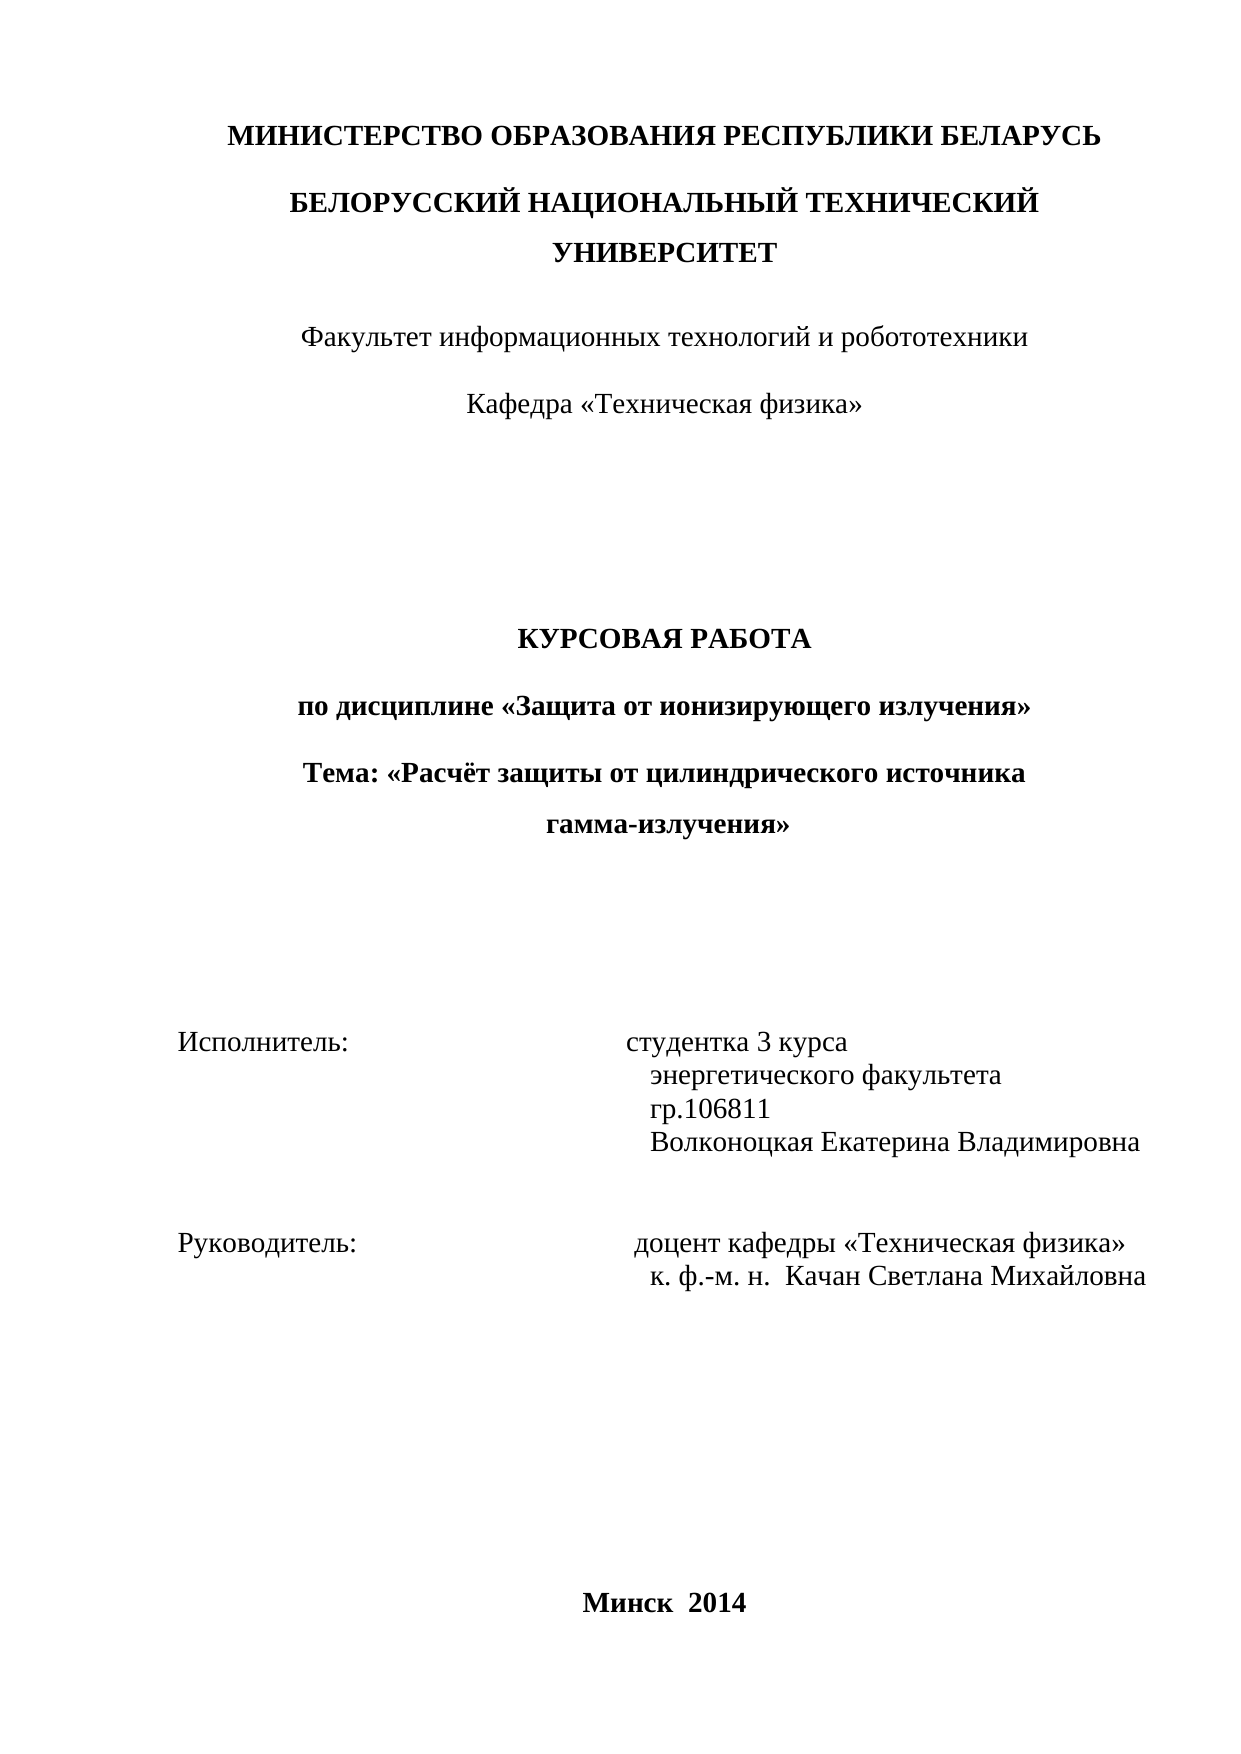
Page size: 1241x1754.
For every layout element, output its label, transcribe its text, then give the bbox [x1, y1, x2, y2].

text Факультет информационных технологий и робототехники [177, 319, 1152, 353]
text Волконоцкая Екатерина Владимировна [650, 1124, 1152, 1158]
text гр.106811 [650, 1091, 1152, 1124]
text гамма-излучения» [177, 806, 1152, 839]
text к. ф.-м. н. Качан Светлана Михайловна [177, 1258, 1152, 1292]
text Кафедра «Техническая физика» [177, 386, 1152, 420]
text Руководитель: доцент кафедры «Техническая физика» [177, 1225, 1152, 1258]
text Тема: «Расчёт защиты от цилиндрического источника [177, 755, 1152, 789]
text МИНИСТЕРСТВО ОБРАЗОВАНИЯ РЕСПУБЛИКИ БЕЛАРУСЬ [177, 118, 1152, 152]
text Исполнитель: студентка 3 курса [177, 1024, 1152, 1057]
text по дисциплине «Защита от ионизирующего излучения» [177, 688, 1152, 722]
text Минск 2014 [177, 1585, 1152, 1619]
text КУРСОВАЯ РАБОТА [177, 621, 1152, 655]
text БЕЛОРУССКИЙ НАЦИОНАЛЬНЫЙ ТЕХНИЧЕСКИЙ УНИВЕРСИТЕТ [177, 185, 1152, 269]
text энергетического факультета [650, 1057, 1152, 1091]
